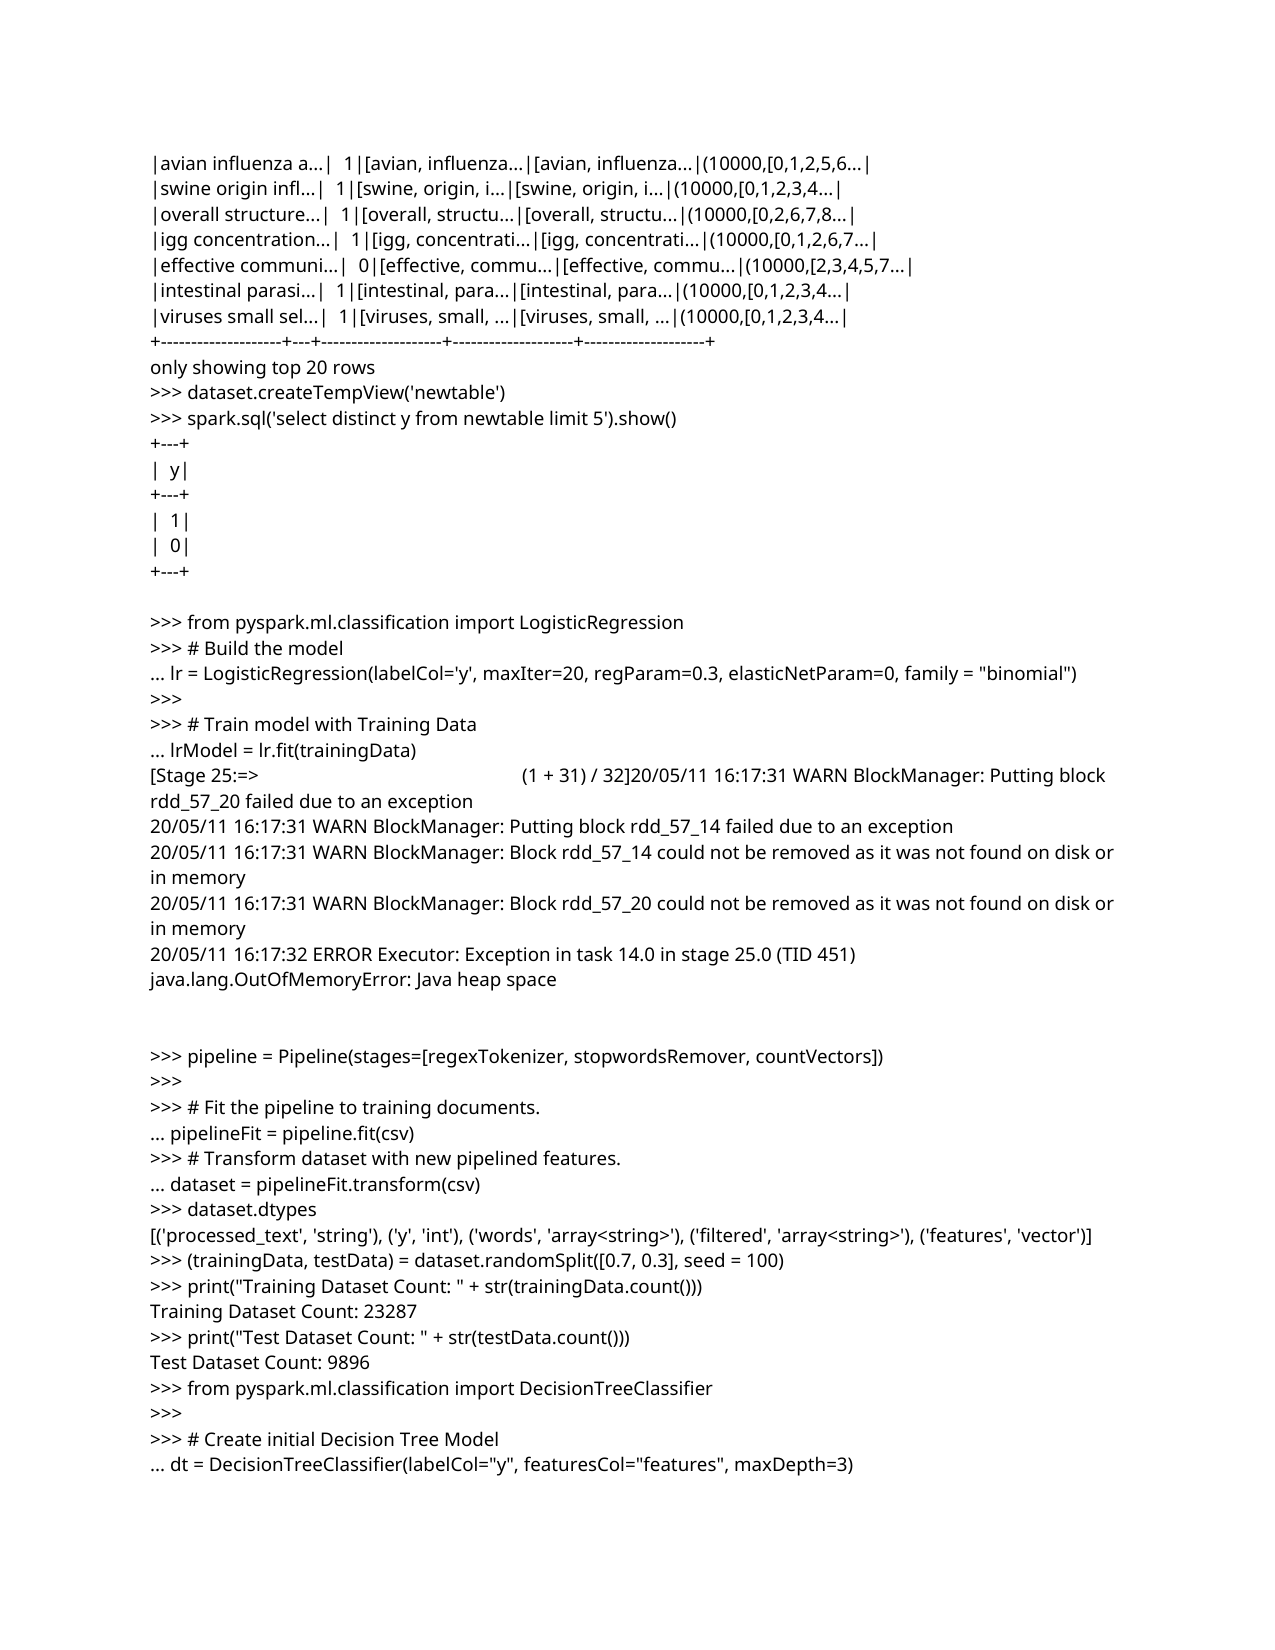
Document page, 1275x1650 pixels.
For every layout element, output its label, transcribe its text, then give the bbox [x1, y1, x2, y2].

text >>> print("Training Dataset Count: " + str(trainingData.count())) [150, 1273, 1125, 1298]
text +---+ [150, 558, 1125, 584]
text >>> from pyspark.ml.classification import DecisionTreeClassifier [150, 1375, 1125, 1401]
text >>> # Create initial Decision Tree Model [150, 1426, 1125, 1452]
text >>> # Train model with Training Data [150, 711, 1125, 737]
text ... pipelineFit = pipeline.fit(csv) [150, 1120, 1125, 1145]
text ... dataset = pipelineFit.transform(csv) [150, 1171, 1125, 1196]
text | 1| [150, 507, 1125, 533]
text +---+ [150, 431, 1125, 456]
text 20/05/11 16:17:31 WARN BlockManager: Putting block rdd_57_14 failed due to an exception [150, 813, 1125, 839]
text >>> # Transform dataset with new pipelined features. [150, 1145, 1125, 1171]
text >>> spark.sql('select distinct y from newtable limit 5').show() [150, 405, 1125, 431]
text |swine origin infl...| 1|[swine, origin, i...|[swine, origin, i...|(10000,[0,1,2,3,4...| [150, 176, 1125, 201]
text >>> print("Test Dataset Count: " + str(testData.count())) [150, 1324, 1125, 1349]
text >>> pipeline = Pipeline(stages=[regexTokenizer, stopwordsRemover, countVectors]) [150, 1043, 1125, 1069]
text >>> # Build the model [150, 635, 1125, 660]
text 20/05/11 16:17:31 WARN BlockManager: Block rdd_57_20 could not be removed as it was not found on disk or in memory [150, 890, 1125, 941]
text 20/05/11 16:17:32 ERROR Executor: Exception in task 14.0 in stage 25.0 (TID 451) [150, 941, 1125, 967]
text ... lr = LogisticRegression(labelCol='y', maxIter=20, regParam=0.3, elasticNetParam=0, family = "binomial") [150, 660, 1125, 686]
text |overall structure...| 1|[overall, structu...|[overall, structu...|(10000,[0,2,6,7,8...| [150, 201, 1125, 227]
text |intestinal parasi...| 1|[intestinal, para...|[intestinal, para...|(10000,[0,1,2,3,4...| [150, 278, 1125, 303]
text |viruses small sel...| 1|[viruses, small, ...|[viruses, small, ...|(10000,[0,1,2,3,4...| [150, 303, 1125, 329]
text ... lrModel = lr.fit(trainingData) [150, 737, 1125, 762]
text +---+ [150, 482, 1125, 507]
text |effective communi...| 0|[effective, commu...|[effective, commu...|(10000,[2,3,4,5,7...| [150, 252, 1125, 278]
text java.lang.OutOfMemoryError: Java heap space [150, 967, 1125, 992]
text >>> [150, 1069, 1125, 1094]
text >>> [150, 1401, 1125, 1426]
text only showing top 20 rows [150, 354, 1125, 380]
text |avian influenza a...| 1|[avian, influenza...|[avian, influenza...|(10000,[0,1,2,5,6...| [150, 150, 1125, 176]
text +--------------------+---+--------------------+--------------------+--------------------+ [150, 329, 1125, 354]
text | 0| [150, 533, 1125, 558]
text >>> from pyspark.ml.classification import LogisticRegression [150, 609, 1125, 635]
text 20/05/11 16:17:31 WARN BlockManager: Block rdd_57_14 could not be removed as it was not found on disk or in memory [150, 839, 1125, 890]
text |igg concentration...| 1|[igg, concentrati...|[igg, concentrati...|(10000,[0,1,2,6,7...| [150, 227, 1125, 252]
text [('processed_text', 'string'), ('y', 'int'), ('words', 'array<string>'), ('filtered', 'array<string>'), ('features', 'vector')] [150, 1222, 1125, 1247]
text >>> [150, 686, 1125, 711]
text >>> (trainingData, testData) = dataset.randomSplit([0.7, 0.3], seed = 100) [150, 1247, 1125, 1273]
text >>> # Fit the pipeline to training documents. [150, 1094, 1125, 1120]
text Test Dataset Count: 9896 [150, 1349, 1125, 1375]
text ... dt = DecisionTreeClassifier(labelCol="y", featuresCol="features", maxDepth=3) [150, 1452, 1125, 1477]
text | y| [150, 456, 1125, 482]
text >>> dataset.dtypes [150, 1196, 1125, 1222]
text Training Dataset Count: 23287 [150, 1298, 1125, 1324]
text >>> dataset.createTempView('newtable') [150, 380, 1125, 405]
text [Stage 25:=> (1 + 31) / 32]20/05/11 16:17:31 WARN BlockManager: Putting block rdd_57_20 failed due to an exception [150, 762, 1125, 813]
